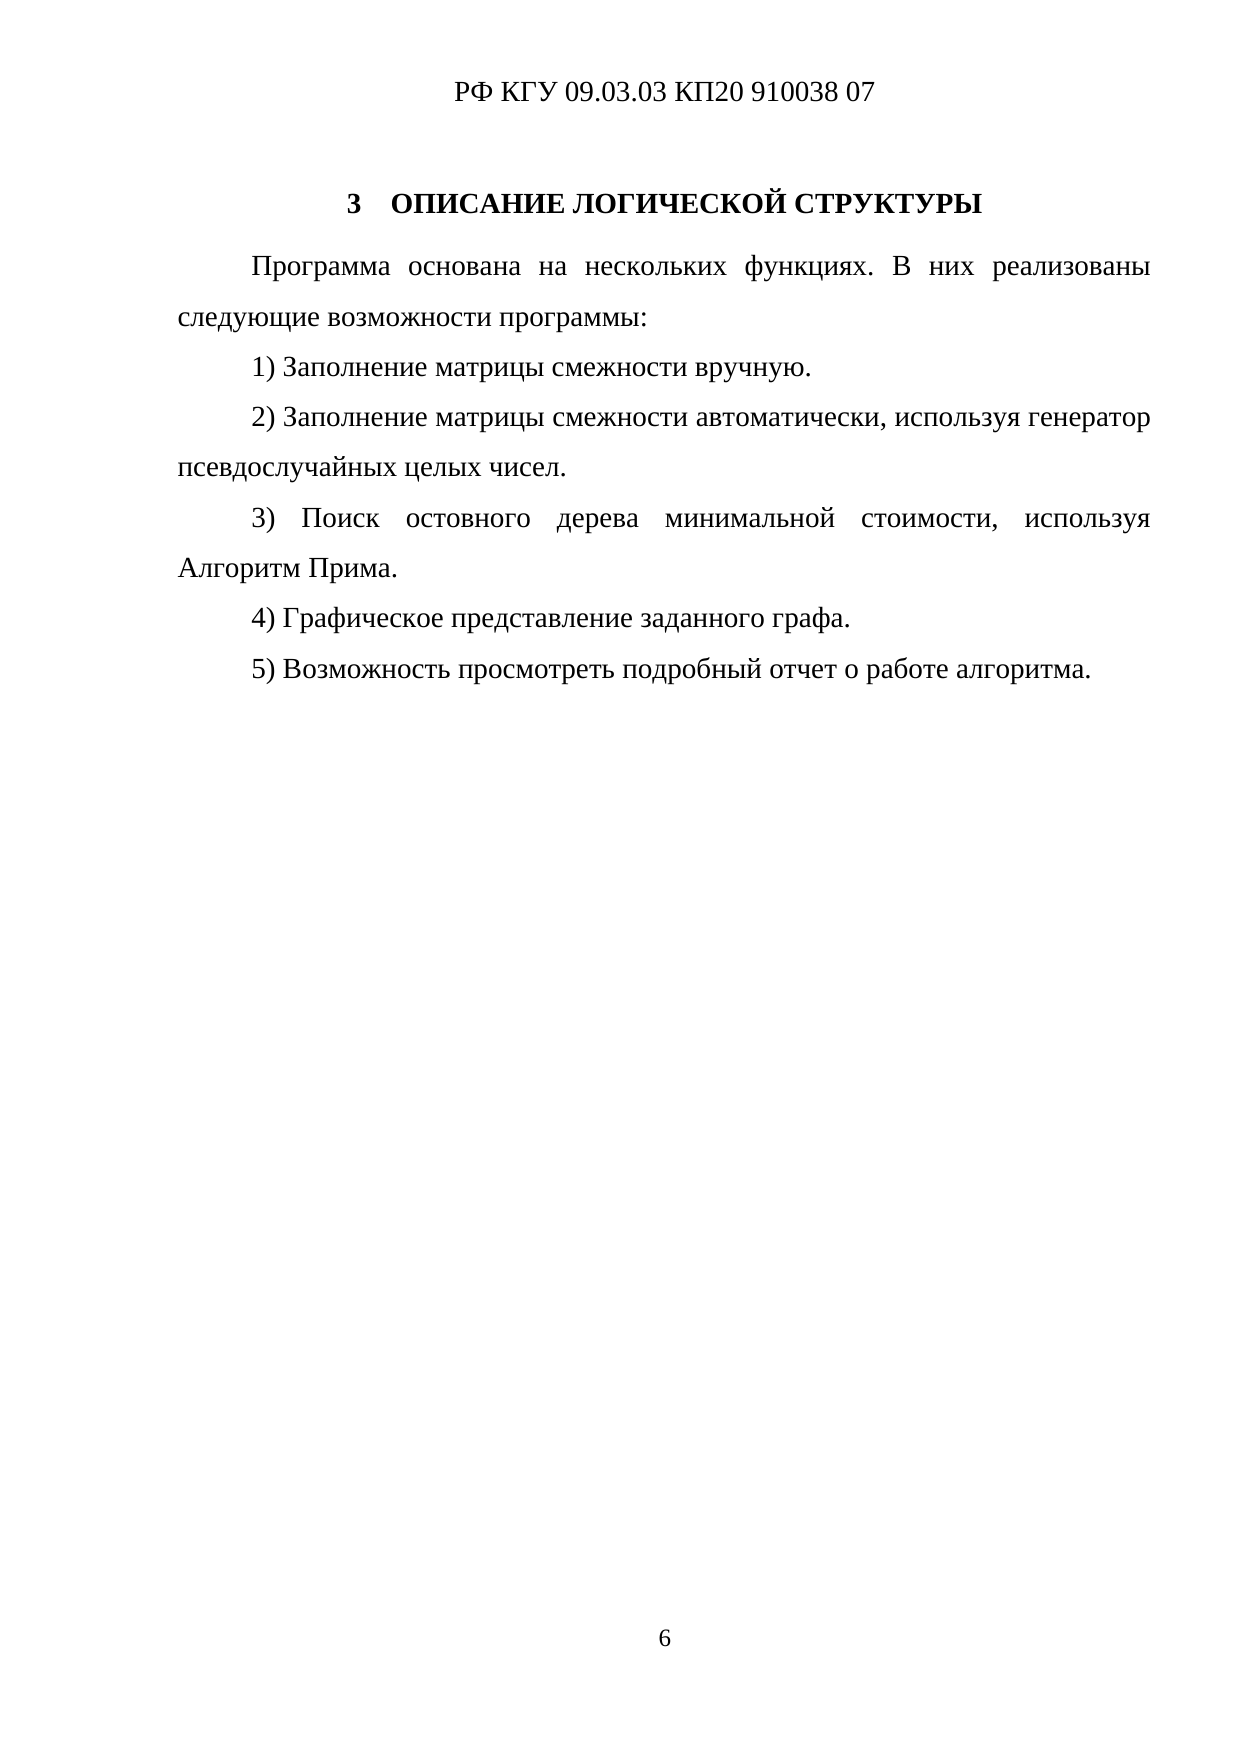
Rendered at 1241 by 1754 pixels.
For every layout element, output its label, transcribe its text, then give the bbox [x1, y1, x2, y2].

text 3) Поиск остовного дерева минимальной стоимости, используя Алгоритм Прима. [177, 500, 1152, 584]
text 4) Графическое представление заданного графа. [177, 601, 1152, 634]
text 1) Заполнение матрицы смежности вручную. [177, 349, 1152, 382]
text 5) Возможность просмотреть подробный отчет о работе алгоритма. [177, 651, 1152, 684]
text Программа основана на нескольких функциях. В них реализованы следующие возможности программы: [177, 248, 1152, 332]
subtitle ОПИСАНИЕ ЛОГИЧЕСКОЙ СТРУКТУРЫ [177, 186, 1152, 219]
text 2) Заполнение матрицы смежности автоматически, используя генератор псевдослучайных целых чисел. [177, 399, 1152, 483]
